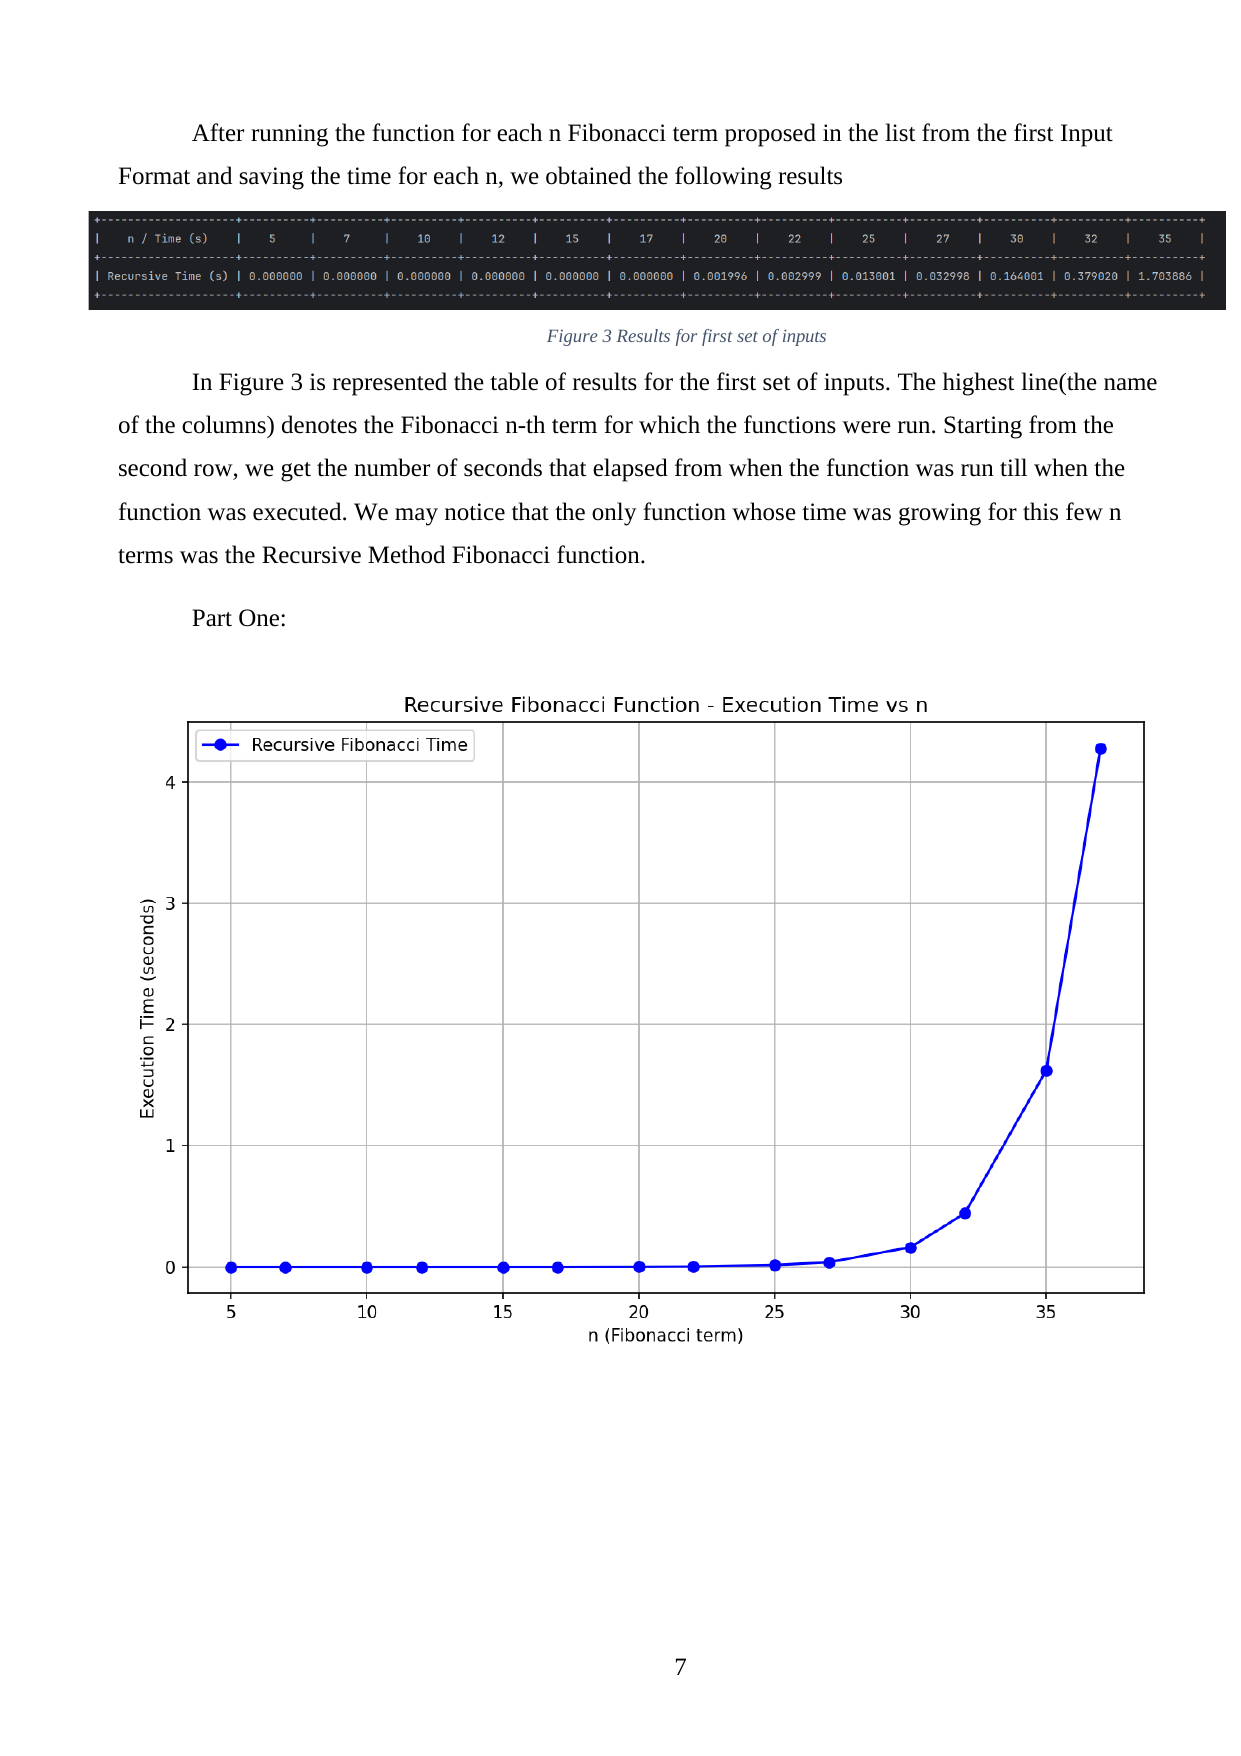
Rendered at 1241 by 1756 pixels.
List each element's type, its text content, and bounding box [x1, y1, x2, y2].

picture [88, 664, 1226, 1360]
text Part One: [118, 603, 1170, 632]
picture [88, 211, 1226, 310]
text In Figure 3 is represented the table of results for the first set of inputs. The highest line(the name of the columns) denotes the Fibonacci n-th term for which the functions were run. Starting from the second row, we get the number of seconds that elapsed from when the function was run till when the function was executed. We may notice that the only function whose time was growing for this few n terms was the Recursive Method Fibonacci function. [118, 367, 1170, 568]
text After running the function for each n Fibonacci term proposed in the list from the first Input Format and saving the time for each n, we obtained the following results [118, 118, 1170, 190]
text Figure 3 Results for first set of inputs [148, 325, 1226, 347]
